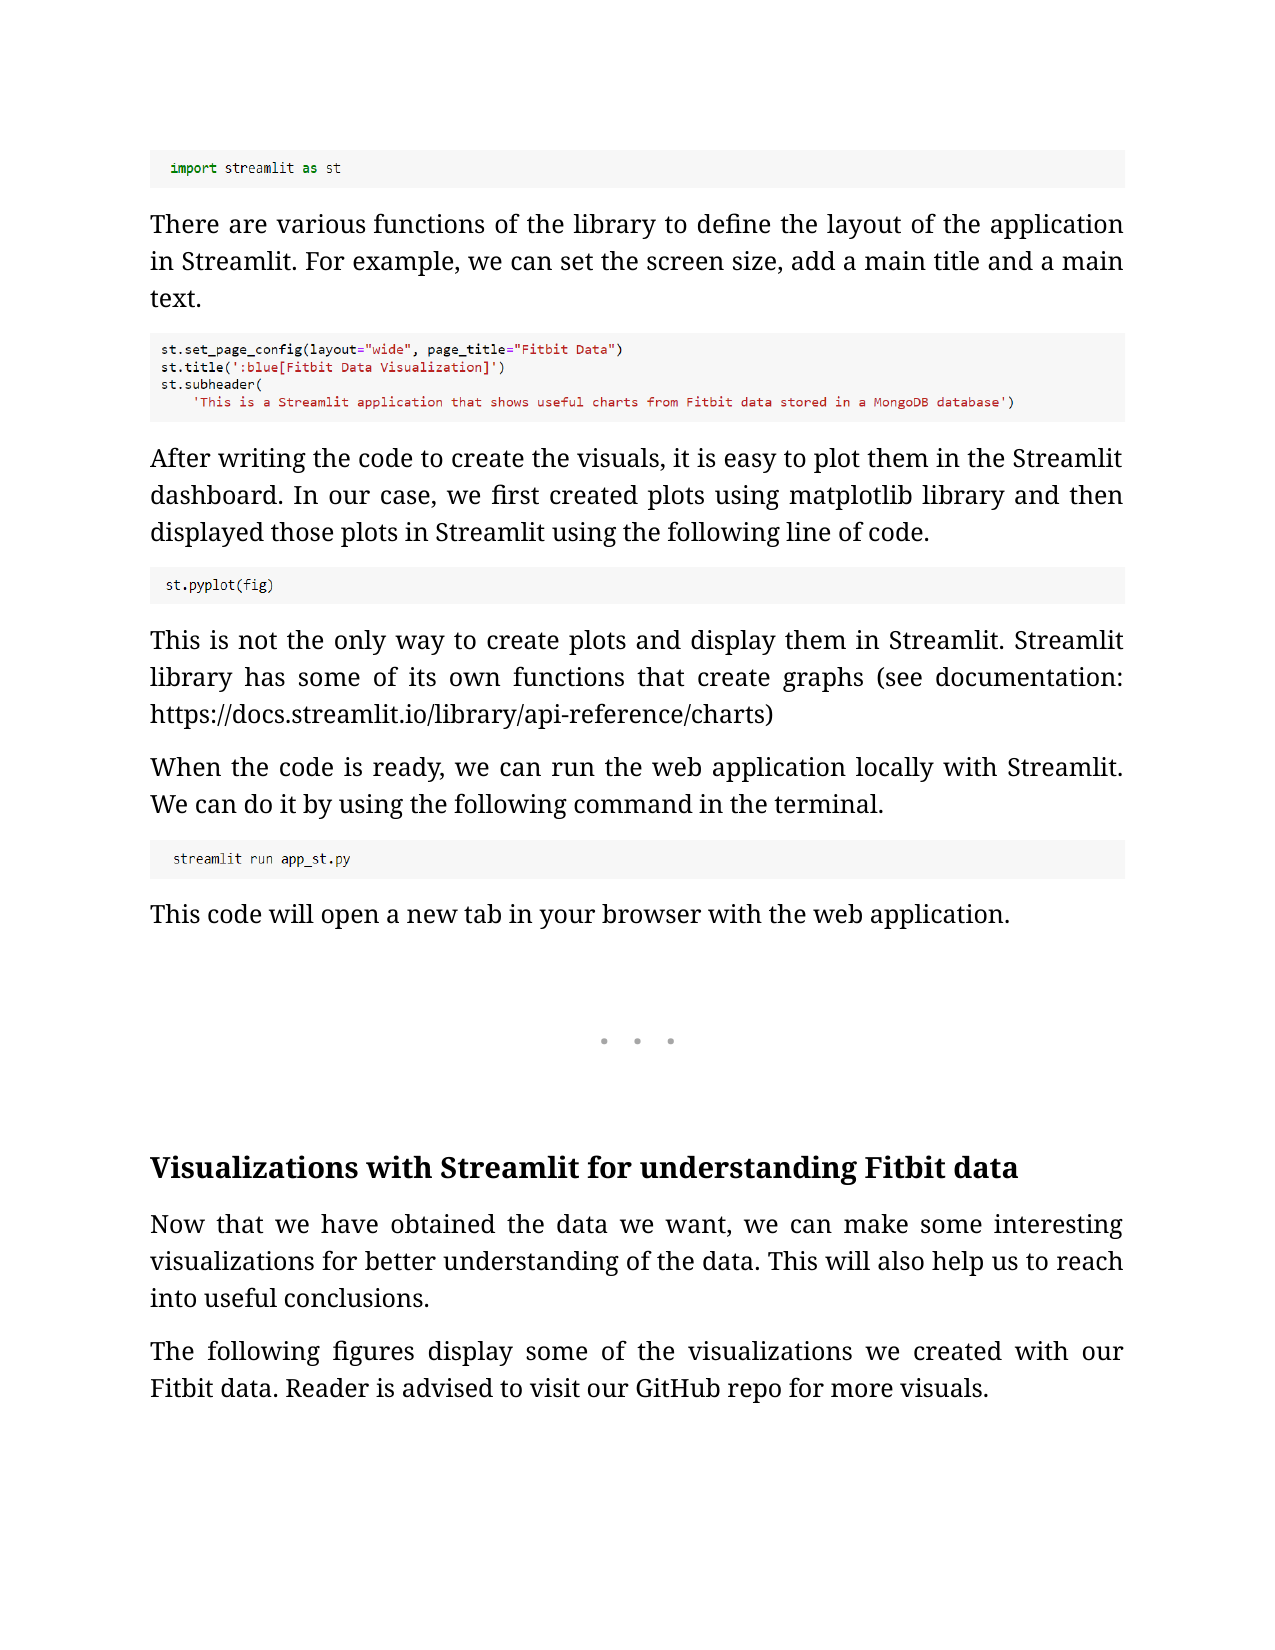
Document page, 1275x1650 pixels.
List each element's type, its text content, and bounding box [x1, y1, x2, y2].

text There are various functions of the library to define the layout of the application in Streamlit. For example, we can set the screen size, add a main title and a main text. [150, 207, 1125, 314]
text . . . [150, 1004, 1125, 1055]
picture [150, 333, 1125, 422]
text When the code is ready, we can run the web application locally with Streamlit. We can do it by using the following command in the terminal. [150, 750, 1125, 821]
picture [150, 150, 1125, 188]
text After writing the code to create the visuals, it is easy to plot them in the Streamlit dashboard. In our case, we first created plots using matplotlib library and then displayed those plots in Streamlit using the following line of code. [150, 441, 1125, 548]
text This code will open a new tab in your browser with the web application. [150, 897, 1125, 931]
text This is not the only way to create plots and display them in Streamlit. Streamlit library has some of its own functions that create graphs (see documentation: https://docs.streamlit.io/library/api-reference/charts) [150, 623, 1125, 730]
picture [150, 840, 1125, 879]
picture [150, 567, 1125, 604]
text Visualizations with Streamlit for understanding Fitbit data [150, 1148, 1125, 1187]
